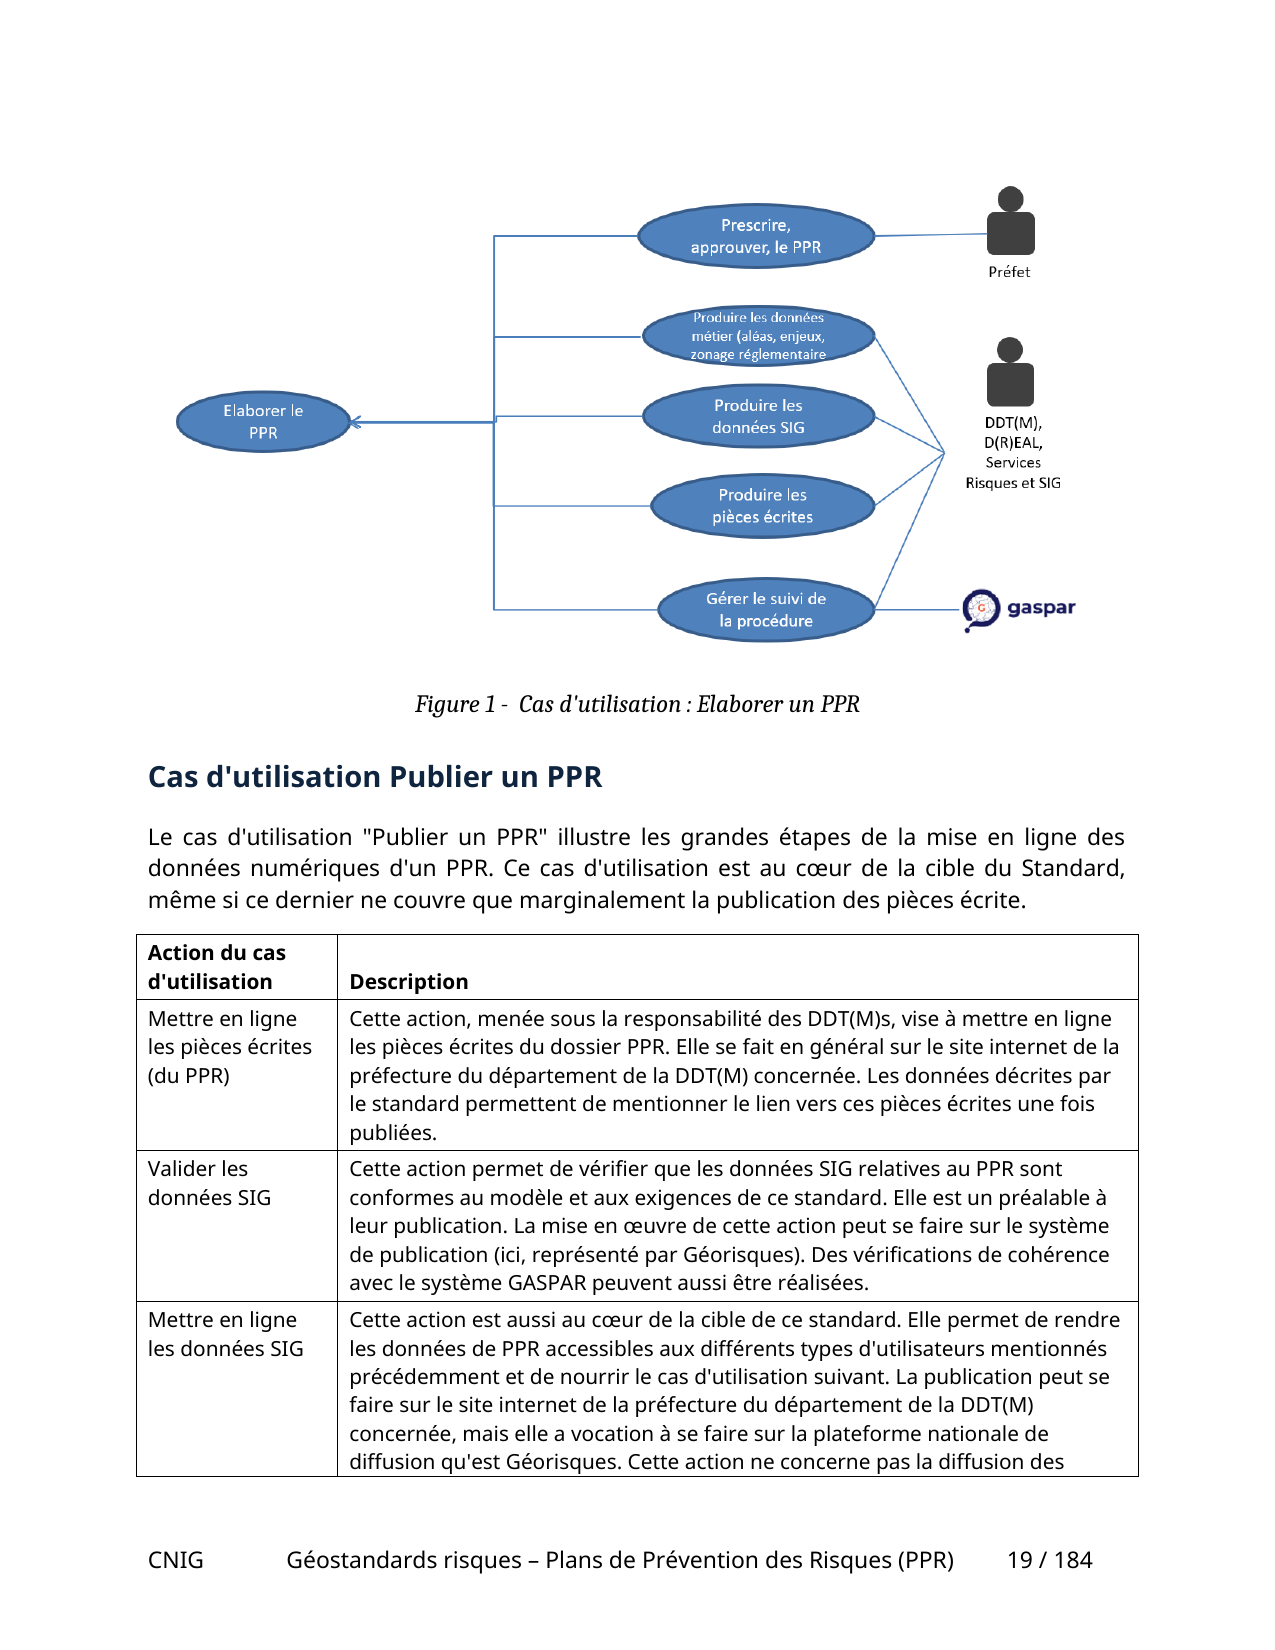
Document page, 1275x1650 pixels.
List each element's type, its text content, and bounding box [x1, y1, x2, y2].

text Figure 1 - Cas d'utilisation : Elaborer un PPR [148, 690, 1127, 719]
table_header Action du cas d'utilisation [137, 935, 337, 999]
table_header Description [338, 935, 1138, 999]
table_cell Cette action, menée sous la responsabilité des DDT(M)s, vise à mettre en ligne les pièces écrites du dossier PPR. Elle se fait en général sur le site internet de la préfecture du département de la DDT(M) concernée. Les données décrites par le standard permettent de mentionner le lien vers ces pièces écrites une fois publiées. [338, 1000, 1138, 1150]
table_cell Cette action permet de vérifier que les données SIG relatives au PPR sont conformes au modèle et aux exigences de ce standard. Elle est un préalable à leur publication. La mise en œuvre de cette action peut se faire sur le système de publication (ici, représenté par Géorisques). Des vérifications de cohérence avec le système GASPAR peuvent aussi être réalisées. [338, 1151, 1138, 1301]
table_cell Valider les données SIG [137, 1151, 337, 1301]
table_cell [338, 1302, 1138, 1476]
picture [147, 147, 1127, 672]
table_cell Mettre en ligne les données SIG [137, 1302, 337, 1476]
subtitle Cas d'utilisation Publier un PPR [148, 756, 1127, 796]
text Le cas d'utilisation "Publier un PPR" illustre les grandes étapes de la mise en ligne des données numériques d'un PPR. Ce cas d'utilisation est au cœur de la cible du Standard, même si ce dernier ne couvre que marginalement la publication des pièces écrite. [148, 821, 1127, 915]
table_cell Mettre en ligne les pièces écrites (du PPR) [137, 1000, 337, 1150]
